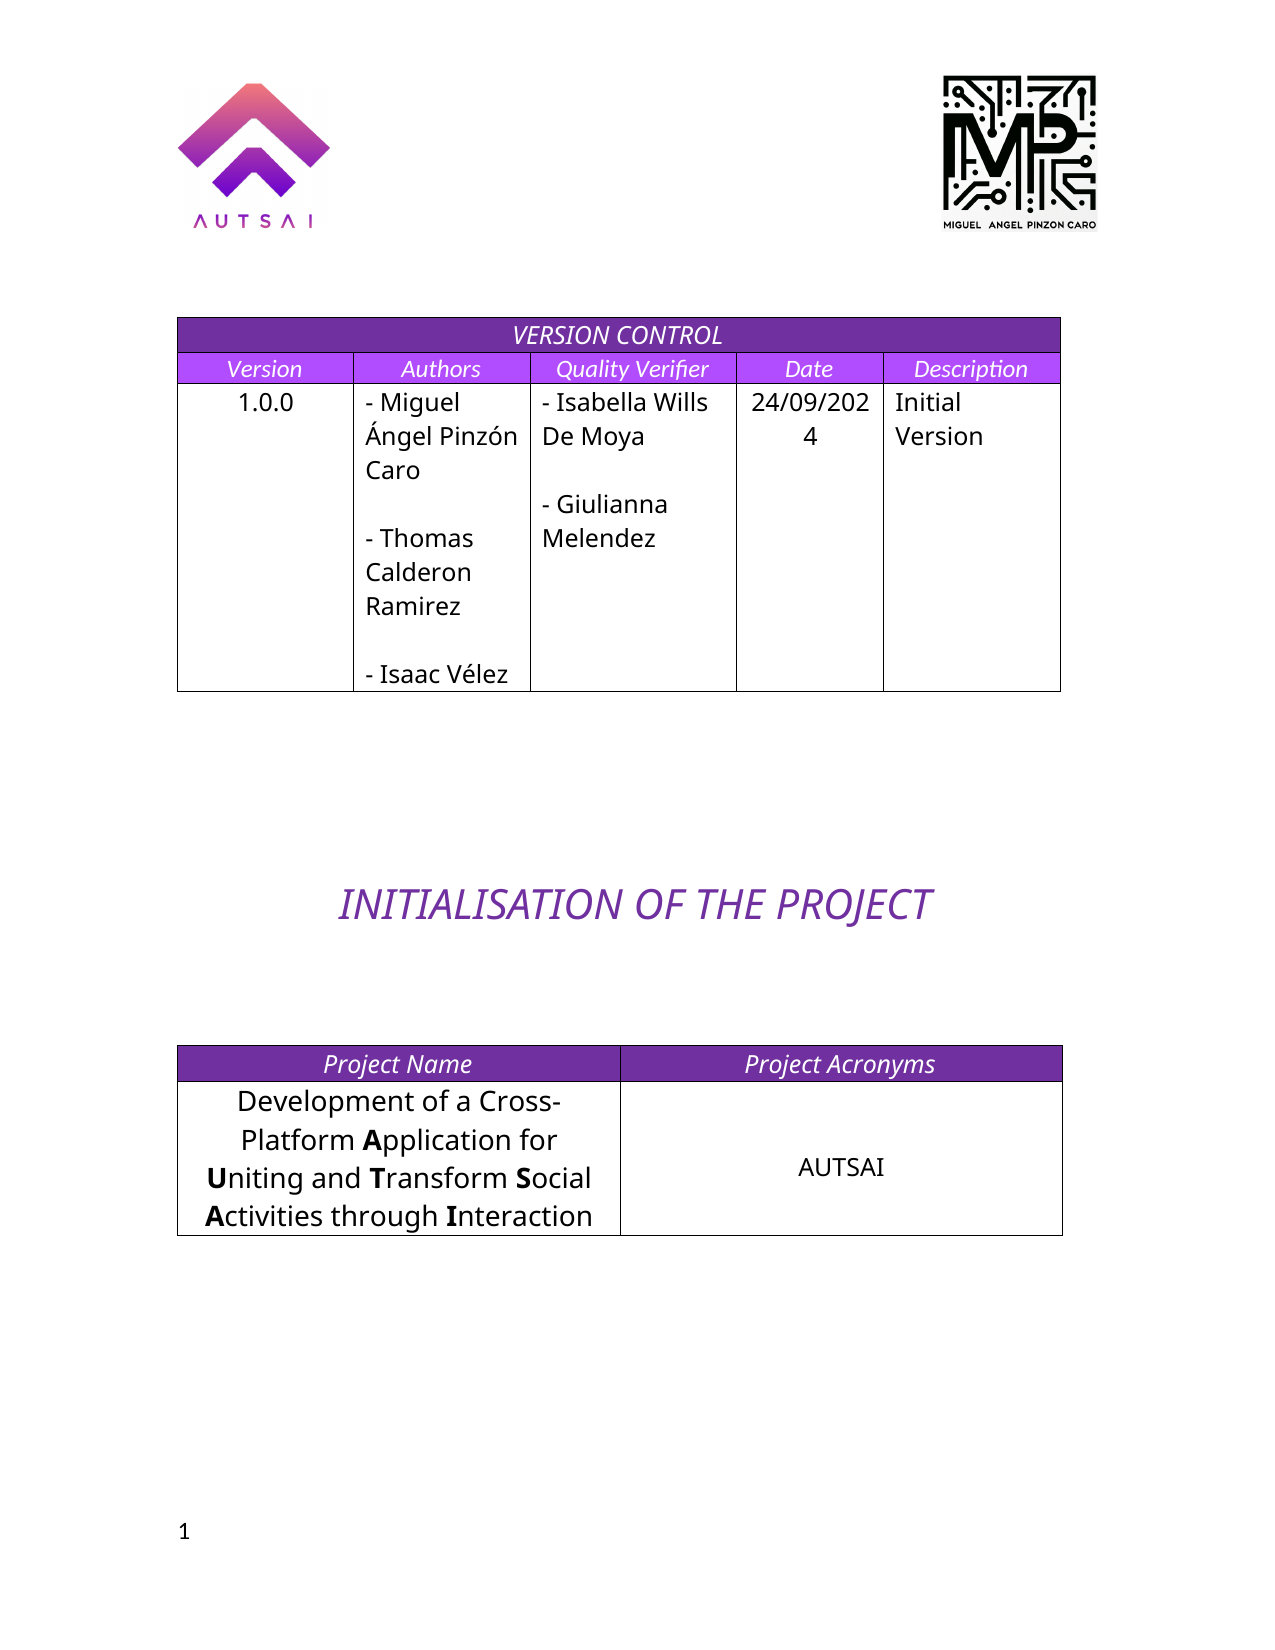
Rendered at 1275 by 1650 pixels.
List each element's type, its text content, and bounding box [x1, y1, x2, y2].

table_header Project Name [178, 1046, 620, 1081]
table_cell Initial Version [884, 384, 1060, 691]
table_cell - Miguel Ángel Pinzón Caro - Thomas Calderon Ramirez - Isaac Vélez [354, 384, 530, 691]
table_cell Development of a Cross-Platform Application for Uniting and Transform Social Activities through Interaction [178, 1082, 620, 1235]
table_cell Date [737, 353, 883, 383]
text INITIALISATION OF THE PROJECT [177, 875, 1098, 932]
table_header VERSION CONTROL [178, 318, 1060, 352]
table_cell Authors [354, 353, 530, 383]
picture [177, 81, 331, 232]
table_cell AUTSAI [621, 1082, 1062, 1235]
picture [941, 73, 1098, 232]
table_cell 1.0.0 [178, 384, 353, 691]
table_header Project Acronyms [621, 1046, 1062, 1081]
table_cell Version [178, 353, 353, 383]
table_cell - Isabella Wills De Moya - Giulianna Melendez [531, 384, 736, 691]
table_cell Description [884, 353, 1060, 383]
table_cell 24/09/2024 [737, 384, 883, 691]
table_cell Quality Verifier [531, 353, 736, 383]
